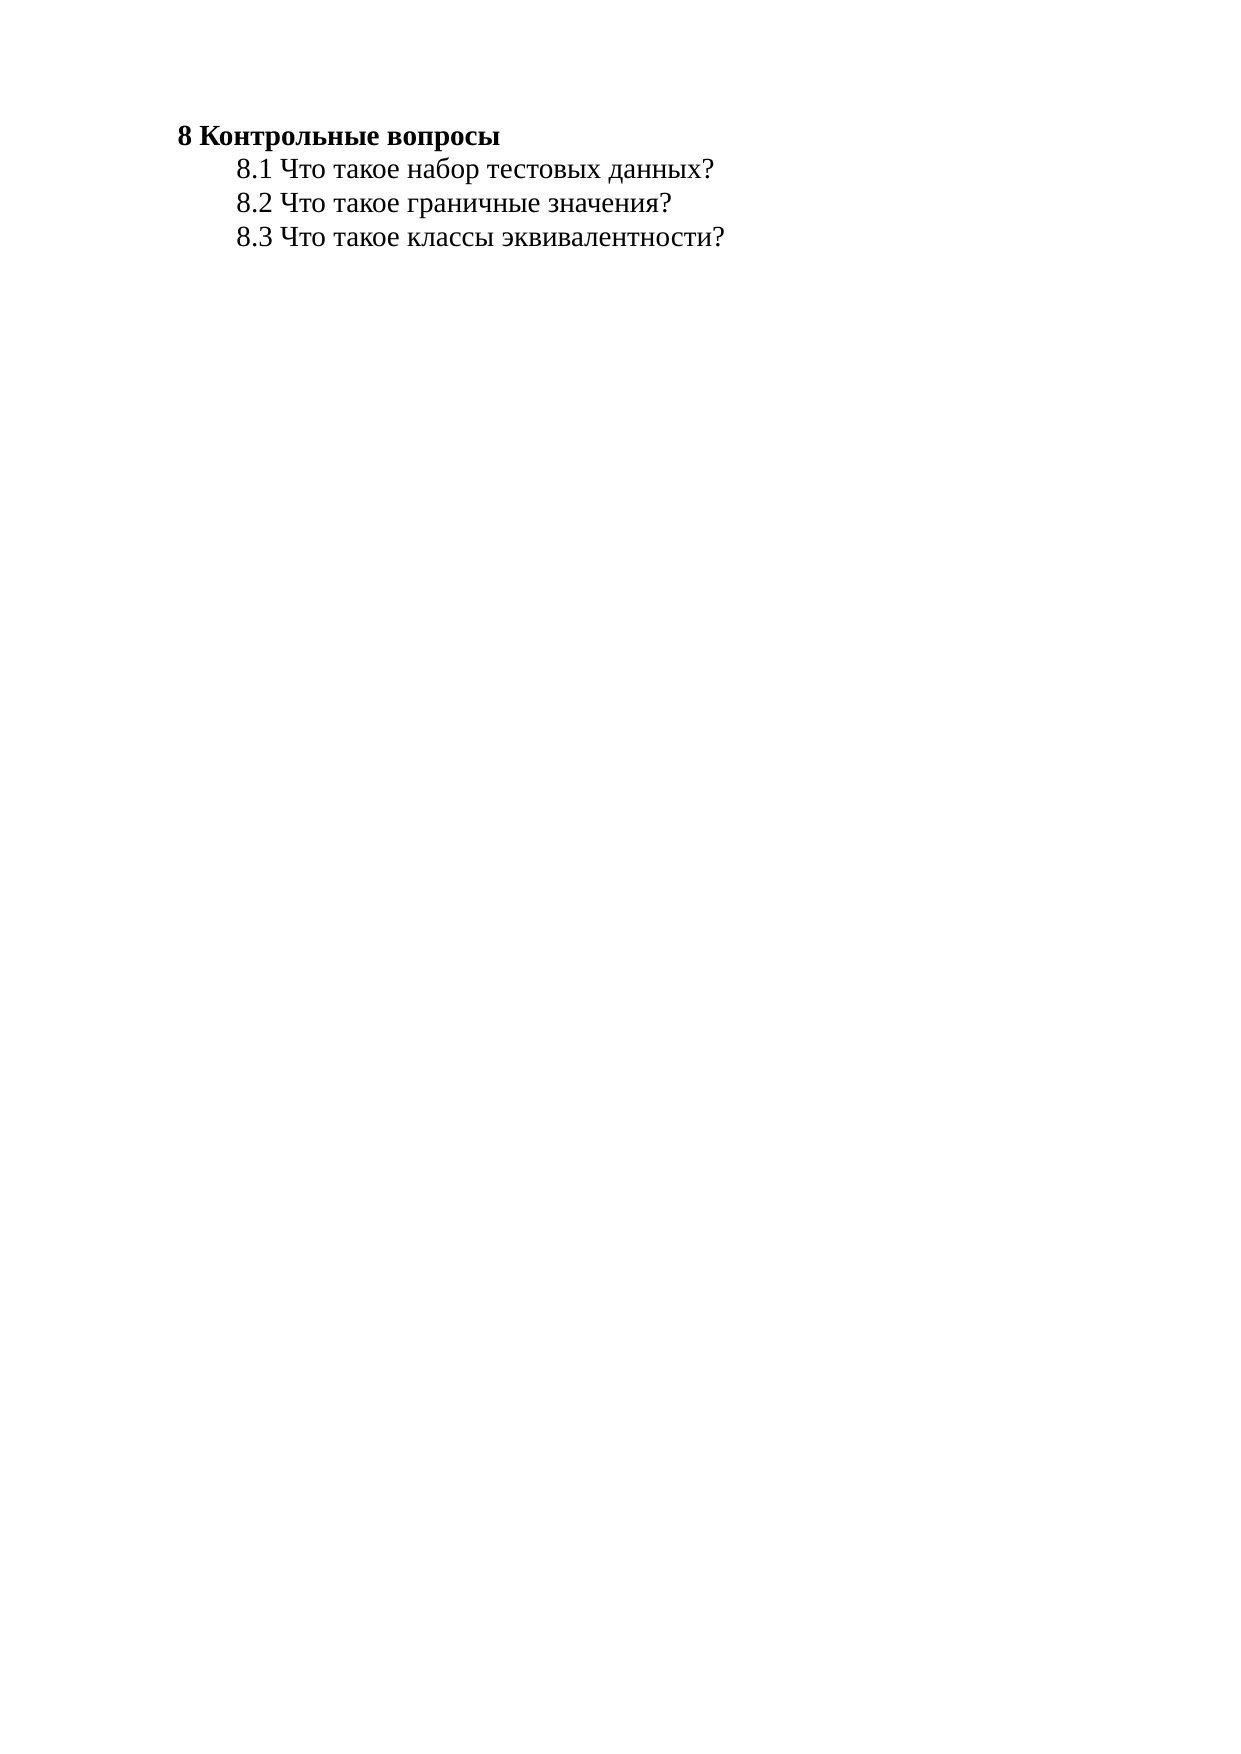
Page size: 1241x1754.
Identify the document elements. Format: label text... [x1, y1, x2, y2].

text Что такое классы эквивалентности? [177, 219, 1152, 252]
text Что такое граничные значения? [177, 185, 1152, 219]
text Что такое набор тестовых данных? [177, 152, 1152, 185]
text Контрольные вопросы [177, 118, 1152, 152]
